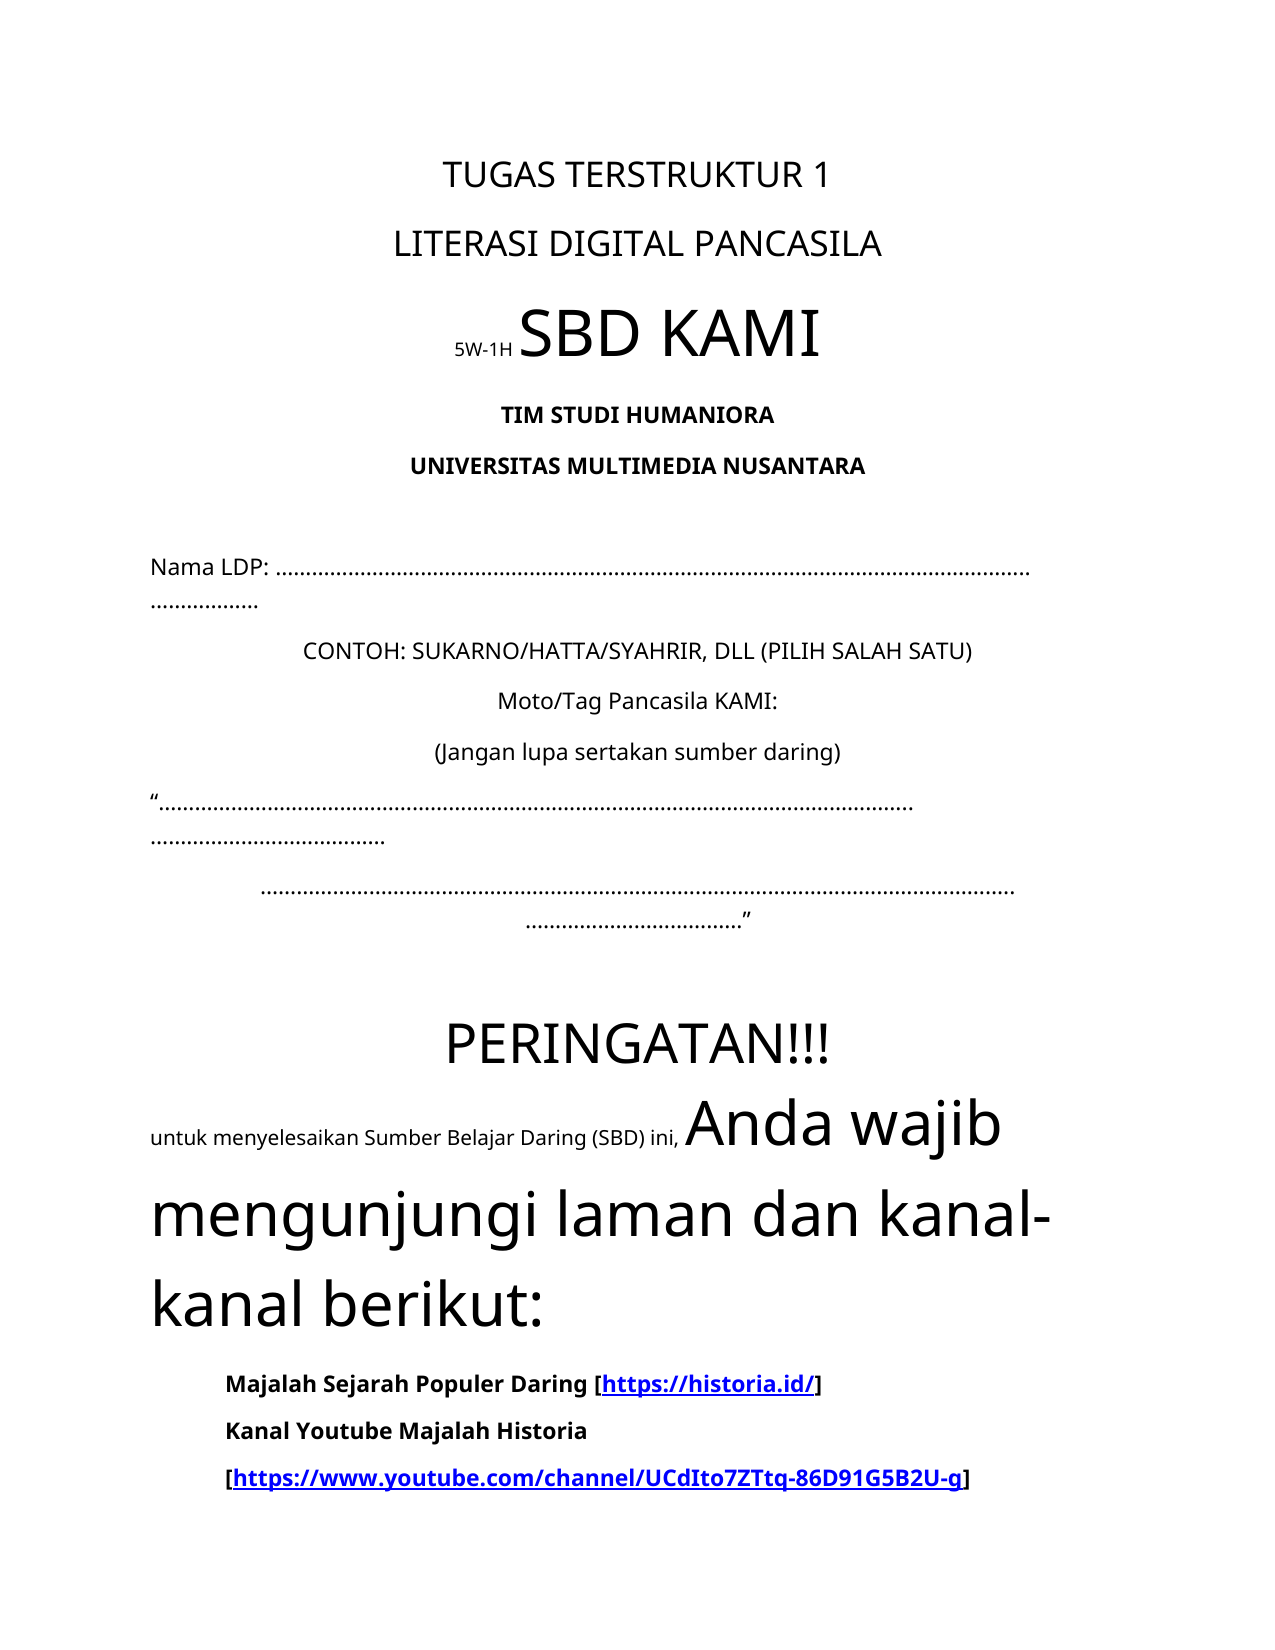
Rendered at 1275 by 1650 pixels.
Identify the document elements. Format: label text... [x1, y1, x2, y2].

text PERINGATAN!!! [150, 1004, 1125, 1080]
list Majalah Sejarah Populer Daring [https://historia.id/] [225, 1368, 1126, 1399]
text LITERASI DIGITAL PANCASILA [150, 219, 1125, 267]
text untuk menyelesaikan Sumber Belajar Daring (SBD) ini, Anda wajib mengunjungi laman dan kanal-kanal berikut: [150, 1080, 1125, 1344]
text TIM STUDI HUMANIORA [150, 399, 1125, 430]
text Nama LDP: ……………………………………………………………………………………………………………..……………… [150, 550, 1125, 615]
text “……………………………………………………………………………………………………………..………………………………… [150, 786, 1125, 851]
text (Jangan lupa sertakan sumber daring) [150, 735, 1125, 767]
text Moto/Tag Pancasila KAMI: [150, 685, 1125, 716]
list Kanal Youtube Majalah Historia [https://www.youtube.com/channel/UCdIto7ZTtq-86D91G5B2U-g] [225, 1414, 1126, 1493]
text CONTOH: SUKARNO/HATTA/SYAHRIR, DLL (PILIH SALAH SATU) [150, 634, 1125, 666]
text UNIVERSITAS MULTIMEDIA NUSANTARA [150, 449, 1125, 481]
text 5W-1H SBD KAMI [150, 287, 1125, 376]
text TUGAS TERSTRUKTUR 1 [150, 150, 1125, 198]
text ……………………………………………………………………………………………………………..………………………………” [150, 870, 1125, 935]
